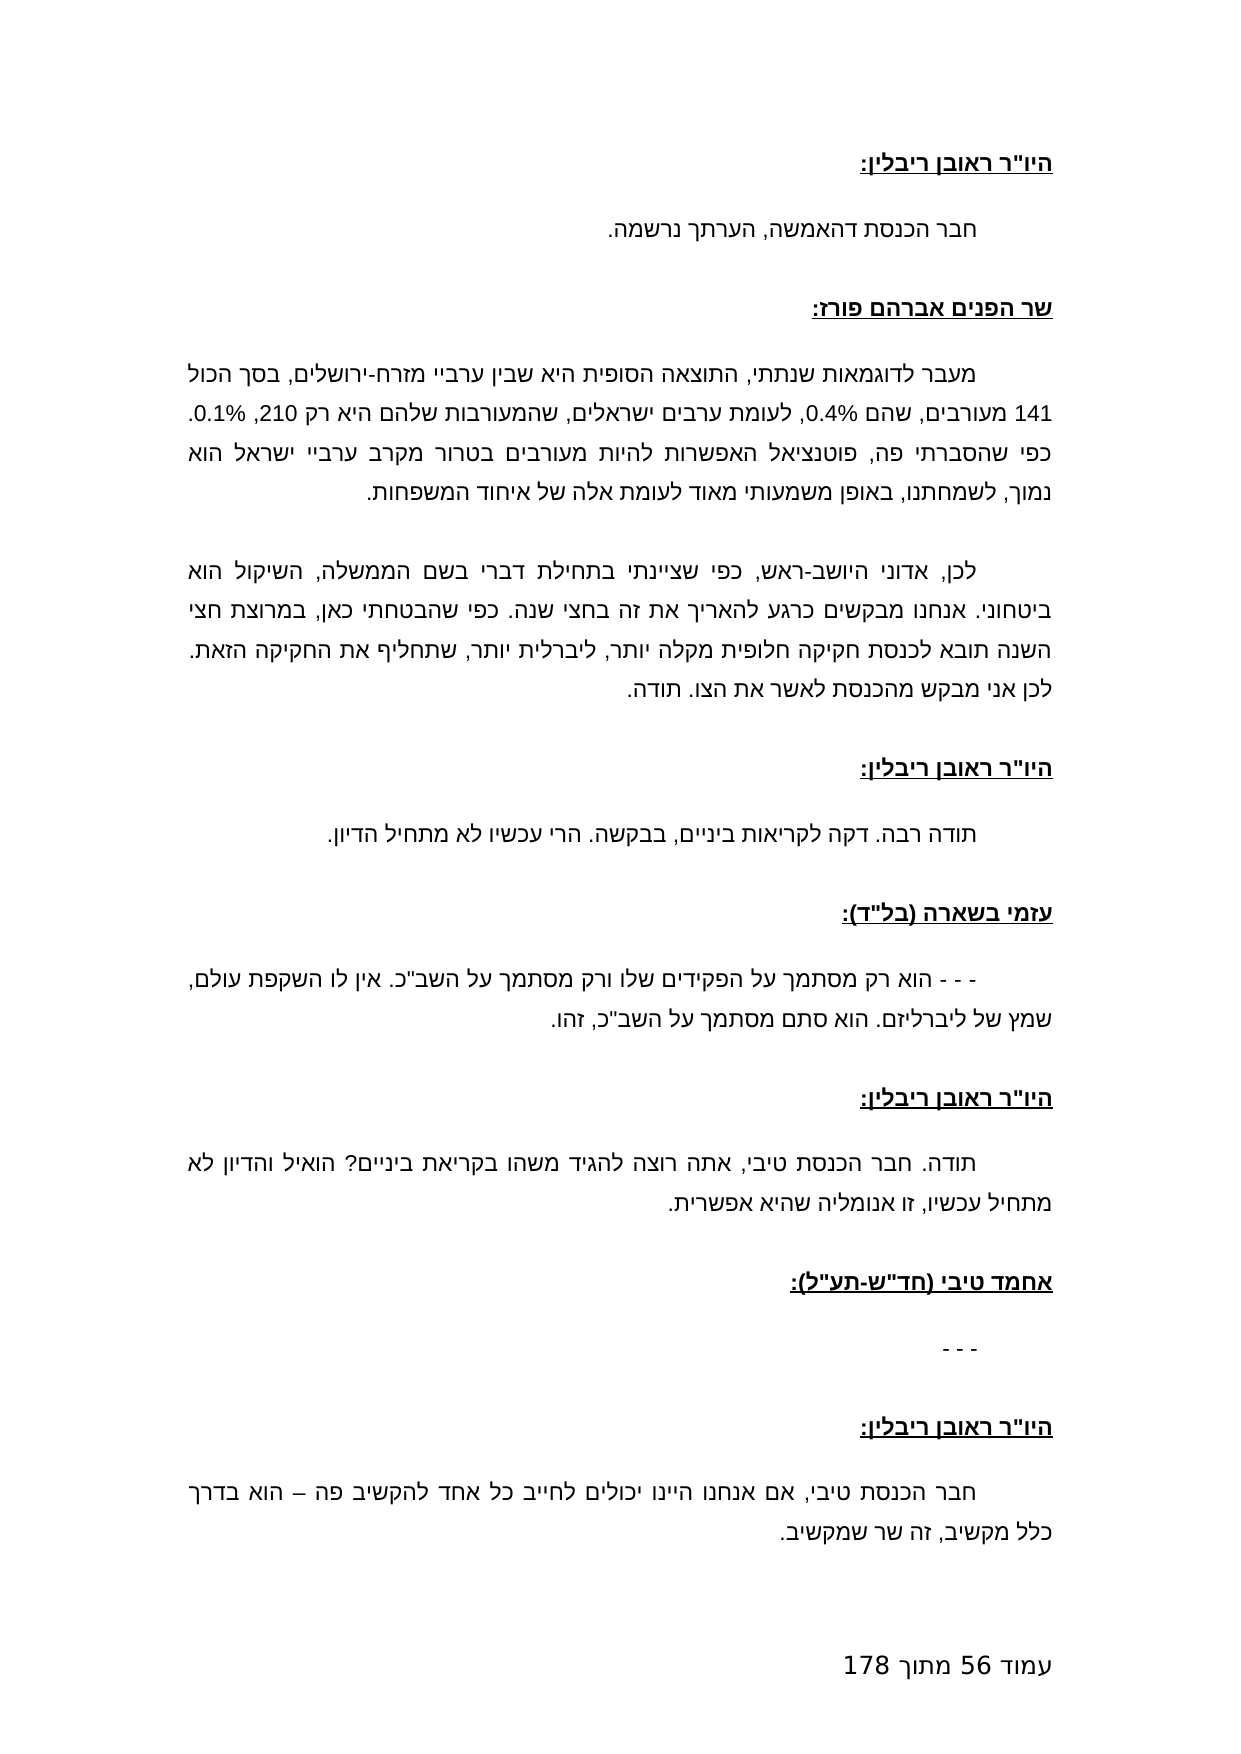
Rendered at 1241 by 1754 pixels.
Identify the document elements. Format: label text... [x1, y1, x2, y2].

text חבר הכנסת דהאמשה, הערתך נרשמה. [187, 216, 1053, 242]
text היו"ר ראובן ריבלין: [187, 1084, 1053, 1111]
text תודה רבה. דקה לקריאות ביניים, בבקשה. הרי עכשיו לא מתחיל הדיון. [187, 821, 1053, 848]
text לכן, אדוני היושב-ראש, כפי שציינתי בתחילת דברי בשם הממשלה, השיקול הוא ביטחוני. אנחנו מבקשים כרגע להאריך את זה בחצי שנה. כפי שהבטחתי כאן, במרוצת חצי השנה תובא לכנסת חקיקה חלופית מקלה יותר, ליברלית יותר, שתחליף את החקיקה הזאת. לכן אני מבקש מהכנסת לאשר את הצו. תודה. [187, 558, 1053, 703]
text תודה. חבר הכנסת טיבי, אתה רוצה להגיד משהו בקריאת ביניים? הואיל והדיון לא מתחיל עכשיו, זו אנומליה שהיא אפשרית. [187, 1150, 1053, 1216]
text היו"ר ראובן ריבלין: [187, 755, 1053, 782]
text היו"ר ראובן ריבלין: [187, 150, 1053, 176]
text היו"ר ראובן ריבלין: [187, 1413, 1053, 1440]
text - - - [187, 1334, 1053, 1361]
text עזמי בשארה (בל"ד): [187, 900, 1053, 927]
text שר הפנים אברהם פורז: [187, 295, 1053, 321]
text - - - הוא רק מסתמך על הפקידים שלו ורק מסתמך על השב"כ. אין לו השקפת עולם, שמץ של ליברליזם. הוא סתם מסתמך על השב"כ, זהו. [187, 966, 1053, 1032]
text מעבר לדוגמאות שנתתי, התוצאה הסופית היא שבין ערביי מזרח-ירושלים, בסך הכול 141 מעורבים, שהם 0.4%, לעומת ערבים ישראלים, שהמעורבות שלהם היא רק 210, 0.1%. כפי שהסברתי פה, פוטנציאל האפשרות להיות מעורבים בטרור מקרב ערביי ישראל הוא נמוך, לשמחתנו, באופן משמעותי מאוד לעומת אלה של איחוד המשפחות. [187, 361, 1053, 505]
text חבר הכנסת טיבי, אם אנחנו היינו יכולים לחייב כל אחד להקשיב פה – הוא בדרך כלל מקשיב, זה שר שמקשיב. [187, 1479, 1053, 1545]
text אחמד טיבי (חד"ש-תע"ל): [187, 1269, 1053, 1295]
